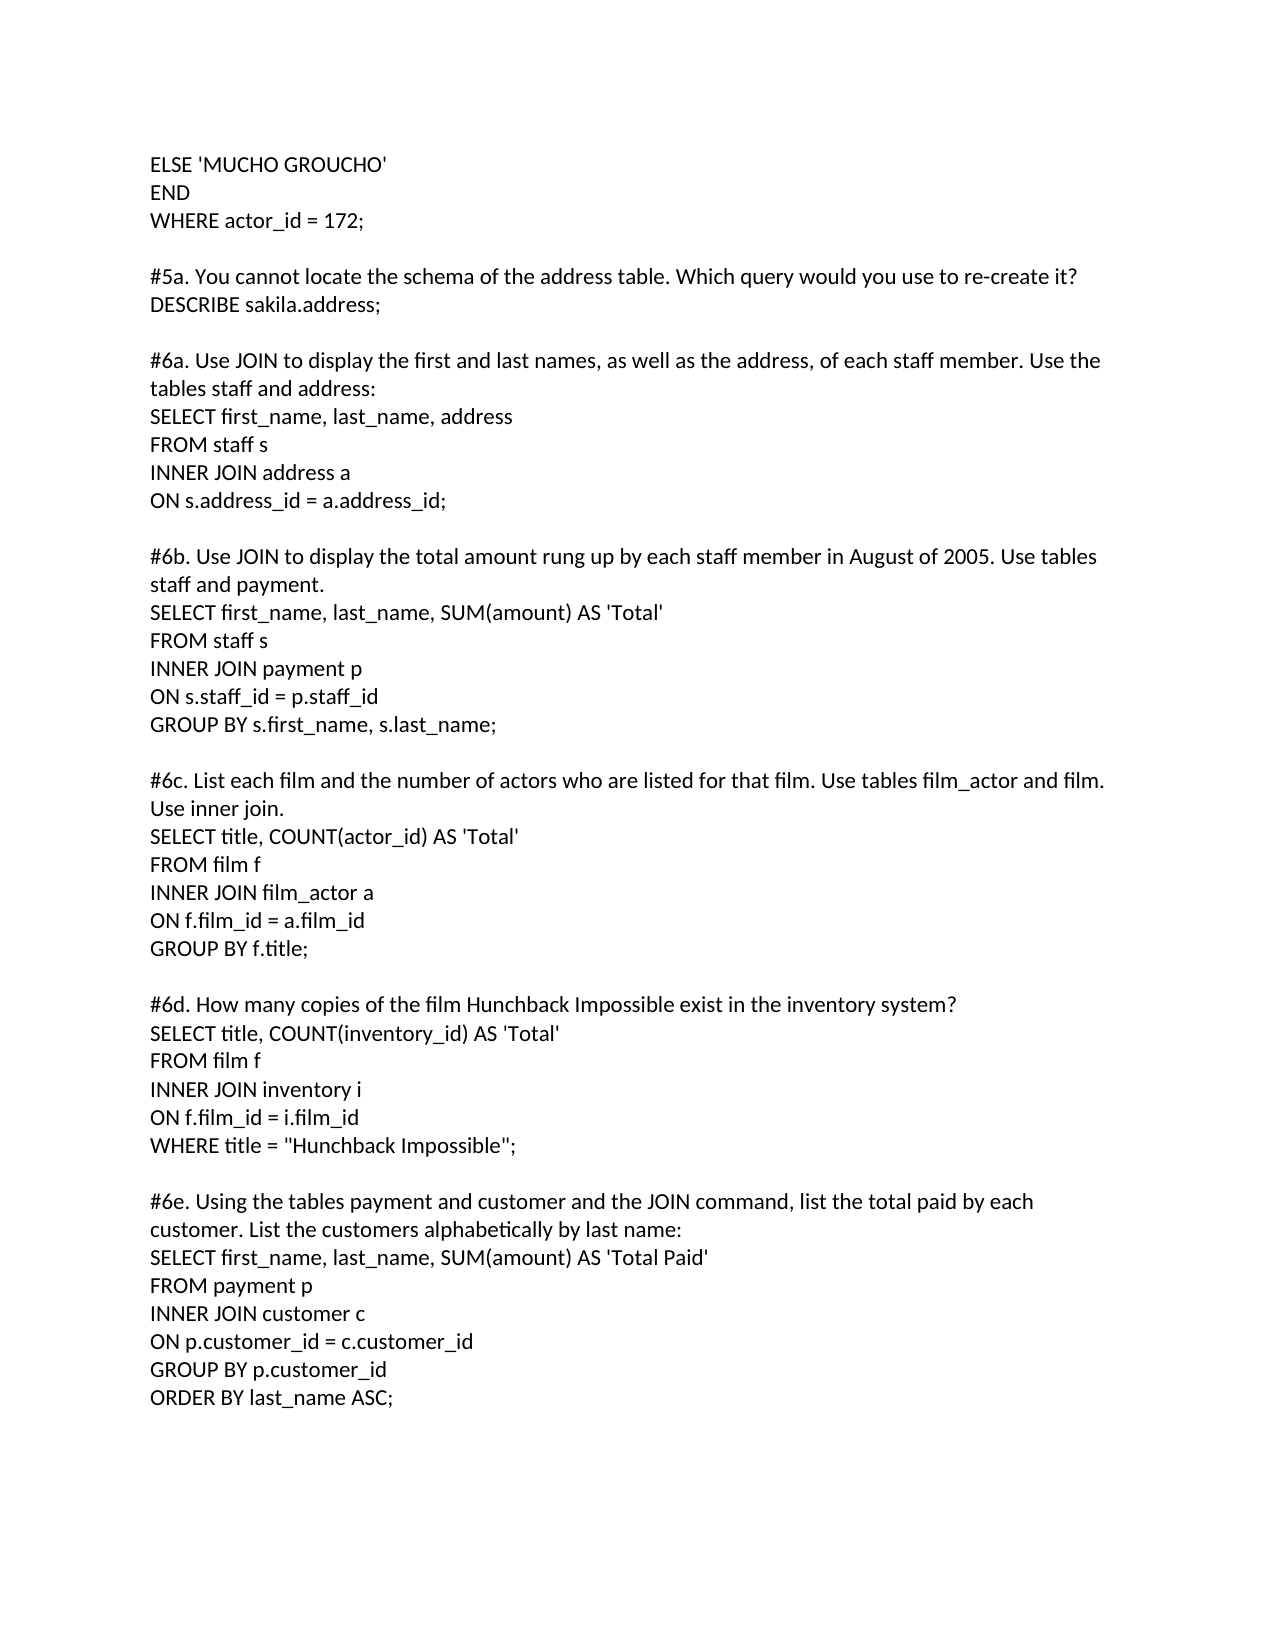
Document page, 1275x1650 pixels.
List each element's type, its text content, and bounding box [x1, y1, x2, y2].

text SELECT first_name, last_name, SUM(amount) AS 'Total' [150, 598, 1125, 626]
text SELECT title, COUNT(inventory_id) AS 'Total' [150, 1019, 1125, 1047]
text FROM staff s [150, 626, 1125, 654]
text FROM payment p [150, 1271, 1125, 1299]
text ON f.film_id = i.film_id [150, 1103, 1125, 1131]
text SELECT first_name, last_name, address [150, 402, 1125, 430]
text #6d. How many copies of the film Hunchback Impossible exist in the inventory system? [150, 991, 1125, 1019]
text SELECT title, COUNT(actor_id) AS 'Total' [150, 822, 1125, 851]
text #6e. Using the tables payment and customer and the JOIN command, list the total paid by each customer. List the customers alphabetically by last name: [150, 1187, 1125, 1243]
text INNER JOIN payment p [150, 654, 1125, 682]
text #6b. Use JOIN to display the total amount rung up by each staff member in August of 2005. Use tables staff and payment. [150, 542, 1125, 598]
text #6c. List each film and the number of actors who are listed for that film. Use tables film_actor and film. Use inner join. [150, 766, 1125, 822]
text #5a. You cannot locate the schema of the address table. Which query would you use to re-create it? [150, 262, 1125, 290]
text END [150, 178, 1125, 206]
text ON p.customer_id = c.customer_id [150, 1327, 1125, 1355]
text ON s.staff_id = p.staff_id [150, 682, 1125, 710]
text ON s.address_id = a.address_id; [150, 486, 1125, 514]
text WHERE actor_id = 172; [150, 206, 1125, 234]
text GROUP BY p.customer_id [150, 1355, 1125, 1383]
text DESCRIBE sakila.address; [150, 290, 1125, 318]
text ELSE 'MUCHO GROUCHO' [150, 150, 1125, 178]
text FROM staff s [150, 430, 1125, 458]
text INNER JOIN inventory i [150, 1075, 1125, 1103]
text GROUP BY f.title; [150, 934, 1125, 963]
text WHERE title = "Hunchback Impossible"; [150, 1131, 1125, 1159]
text FROM film f [150, 851, 1125, 878]
text #6a. Use JOIN to display the first and last names, as well as the address, of each staff member. Use the tables staff and address: [150, 346, 1125, 402]
text INNER JOIN film_actor a [150, 878, 1125, 907]
text INNER JOIN customer c [150, 1299, 1125, 1327]
text INNER JOIN address a [150, 458, 1125, 486]
text ON f.film_id = a.film_id [150, 907, 1125, 934]
text SELECT first_name, last_name, SUM(amount) AS 'Total Paid' [150, 1243, 1125, 1271]
text FROM film f [150, 1047, 1125, 1075]
text ORDER BY last_name ASC; [150, 1383, 1125, 1411]
text GROUP BY s.first_name, s.last_name; [150, 710, 1125, 738]
